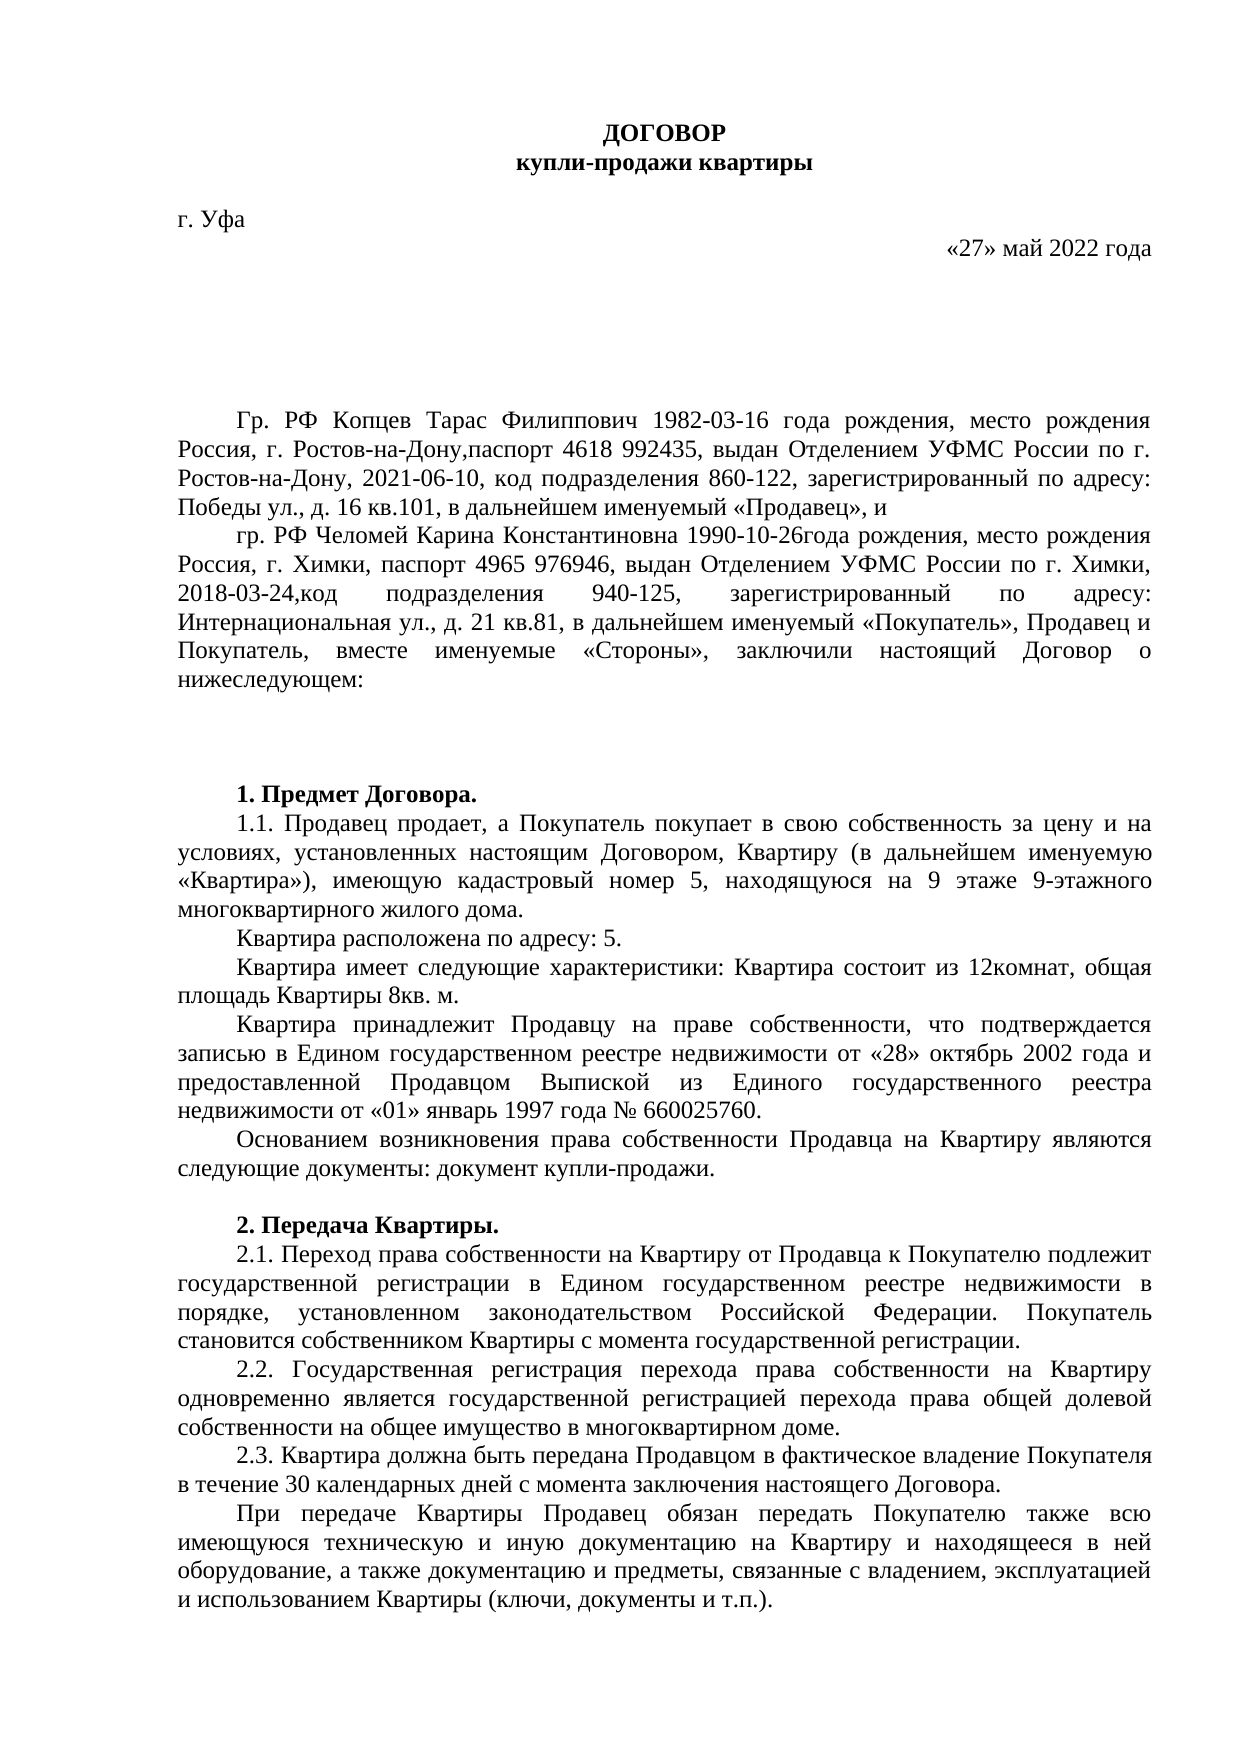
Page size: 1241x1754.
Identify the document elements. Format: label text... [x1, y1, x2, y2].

text «27» май 2022 года [177, 233, 1152, 262]
text 2.1. Переход права собственности на Квартиру от Продавца к Покупателю подлежит государственной регистрации в Едином государственном реестре недвижимости в порядке, установленном законодательством Российской Федерации. Покупатель становится собственником Квартиры с момента государственной регистрации. [177, 1239, 1152, 1354]
text Квартира принадлежит Продавцу на праве собственности, что подтверждается записью в Едином государственном реестре недвижимости от «28» октябрь 2002 года и предоставленной Продавцом Выпиской из Единого государственного реестра недвижимости от «01» январь 1997 года № 660025760. [177, 1009, 1152, 1124]
text Гр. РФ Копцев Тарас Филиппович 1982-03-16 года рождения, место рождения Россия, г. Ростов-на-Дону, паспорт 4618 992435, выдан Отделением УФМС России по г. Ростов-на-Дону, 2021-06-10, код подразделения 860-122, зарегистрированный по адресу: Победы ул., д. 16 кв.101, в дальнейшем именуемый «Продавец», и [177, 406, 1152, 521]
text При передаче Квартиры Продавец обязан передать Покупателю также всю имеющуюся техническую и иную документацию на Квартиру и находящееся в ней оборудование, а также документацию и предметы, связанные с владением, эксплуатацией и использованием Квартиры (ключи, документы и т.п.). [177, 1498, 1152, 1613]
text 2.2. Государственная регистрация перехода права собственности на Квартиру одновременно является государственной регистрацией перехода права общей долевой собственности на общее имущество в многоквартирном доме. [177, 1354, 1152, 1441]
text 2.3. Квартира должна быть передана Продавцом в фактическое владение Покупателя в течение 30 календарных дней с момента заключения настоящего Договора. [177, 1441, 1152, 1498]
text г. Уфа [177, 204, 1152, 233]
text 1.1. Продавец продает, а Покупатель покупает в свою собственность за цену и на условиях, установленных настоящим Договором, Квартиру (в дальнейшем именуемую «Квартира»), имеющую кадастровый номер 5, находящуюся на 9 этаже 9-этажного многоквартирного жилого дома. [177, 808, 1152, 923]
text ДОГОВОР [177, 118, 1152, 147]
text 2. Передача Квартиры. [177, 1211, 1152, 1239]
text 1. Предмет Договора. [177, 779, 1152, 808]
text Квартира имеет следующие характеристики: Квартира состоит из 12 комнат, общая площадь Квартиры 8кв. м. [177, 952, 1152, 1009]
text Основанием возникновения права собственности Продавца на Квартиру являются следующие документы: документ купли-продажи. [177, 1124, 1152, 1182]
text купли-продажи квартиры [177, 147, 1152, 176]
text гр. РФ Челомей Карина Константиновна 1990-10-26 года рождения, место рождения Россия, г. Химки, паспорт 4965 976946, выдан Отделением УФМС России по г. Химки, 2018-03-24, код подразделения 940-125, зарегистрированный по адресу: Интернациональная ул., д. 21 кв.81, в дальнейшем именуемый «Покупатель», Продавец и Покупатель, вместе именуемые «Стороны», заключили настоящий Договор о нижеследующем: [177, 521, 1152, 693]
text Квартира расположена по адресу: 5. [177, 923, 1152, 952]
